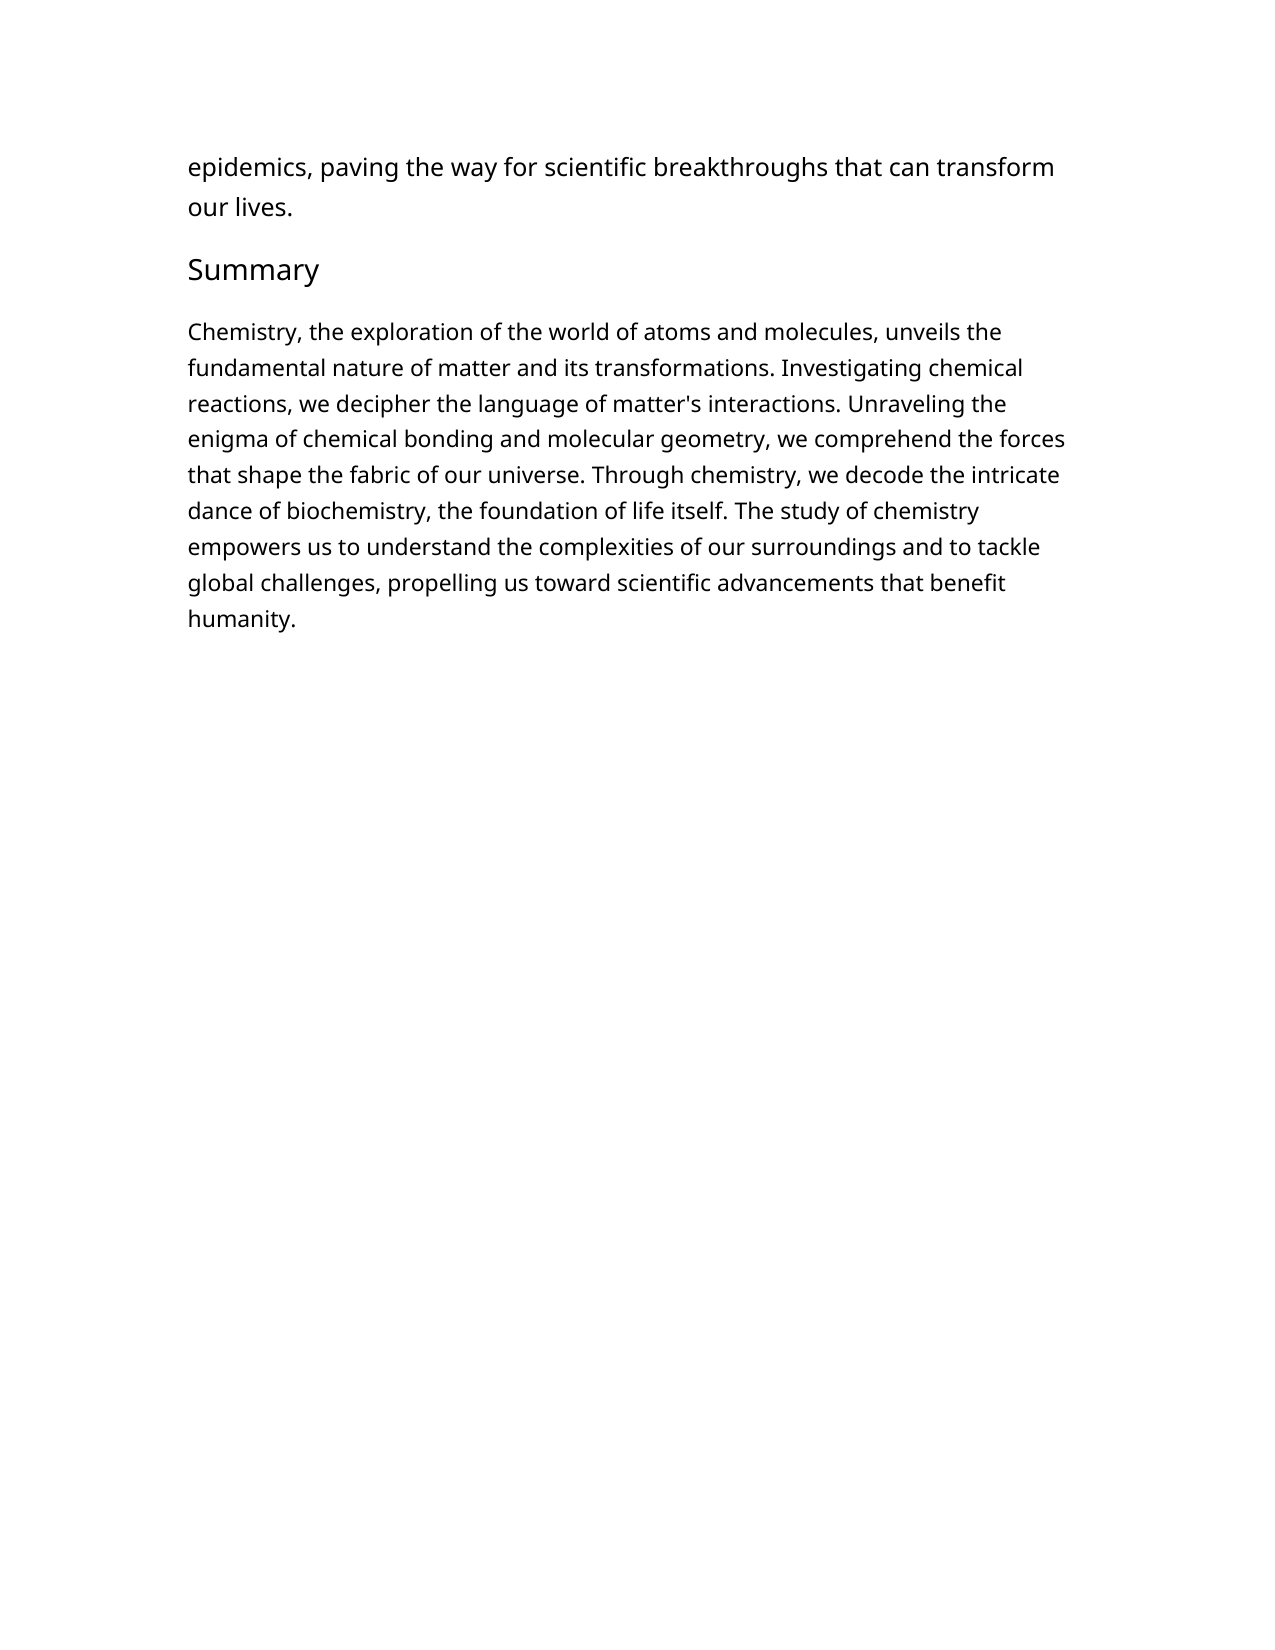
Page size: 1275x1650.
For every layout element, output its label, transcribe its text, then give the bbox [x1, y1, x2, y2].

text Summary [187, 249, 1087, 289]
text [187, 150, 1087, 223]
text Chemistry, the exploration of the world of atoms and molecules, unveils the fundamental nature of matter and its transformations. Investigating chemical reactions, we decipher the language of matter's interactions. Unraveling the enigma of chemical bonding and molecular geometry, we comprehend the forces that shape the fabric of our universe. Through chemistry, we decode the intricate dance of biochemistry, the foundation of life itself. The study of chemistry empowers us to understand the complexities of our surroundings and to tackle global challenges, propelling us toward scientific advancements that benefit humanity. [187, 316, 1087, 634]
